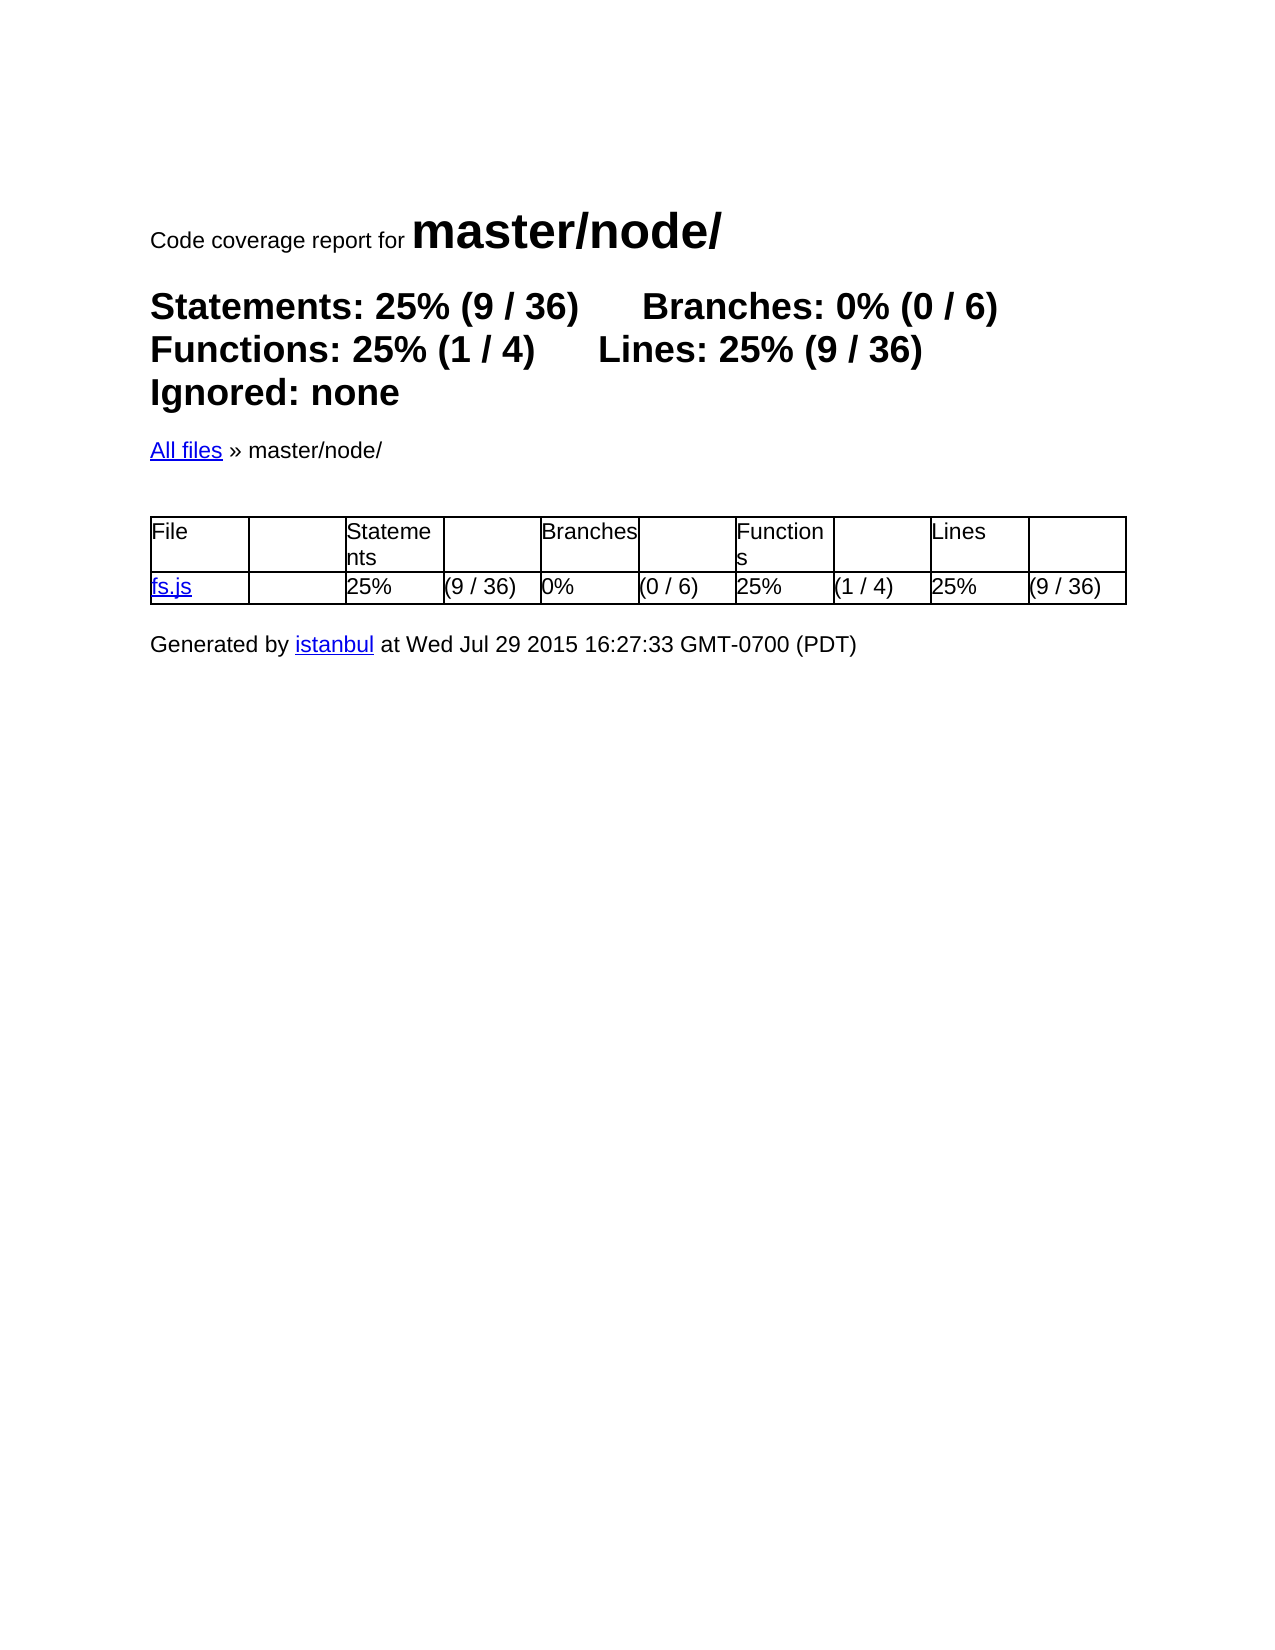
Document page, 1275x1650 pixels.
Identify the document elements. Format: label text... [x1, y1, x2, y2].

text All files » master/node/ [150, 437, 1125, 463]
table_header [640, 518, 735, 571]
table_cell (1 / 4) [835, 573, 930, 603]
table_header [445, 518, 540, 571]
table_cell [250, 573, 345, 603]
table_cell 25% [932, 573, 1028, 603]
table_cell fs.js [152, 573, 248, 603]
text Generated by istanbul at Wed Jul 29 2015 16:27:33 GMT-0700 (PDT) [150, 631, 1125, 658]
table_header [835, 518, 930, 571]
table_cell 0% [542, 573, 638, 603]
table_header Branches [542, 518, 638, 571]
table_header Functions [737, 518, 833, 571]
table_cell 25% [347, 573, 443, 603]
table_header Statements [347, 518, 443, 571]
table_cell (0 / 6) [640, 573, 735, 603]
table_header Lines [932, 518, 1028, 571]
table_cell (9 / 36) [445, 573, 540, 603]
table_cell (9 / 36) [1030, 573, 1125, 603]
text Code coverage report for master/node/ [150, 201, 1125, 259]
table_cell 25% [737, 573, 833, 603]
subtitle Statements: 25% (9 / 36) Branches: 0% (0 / 6) Functions: 25% (1 / 4) Lines: 25% (9 / 36) Ignored: none [150, 284, 1125, 413]
table_header [250, 518, 345, 571]
table_header [1030, 518, 1125, 571]
table_header File [152, 518, 248, 571]
